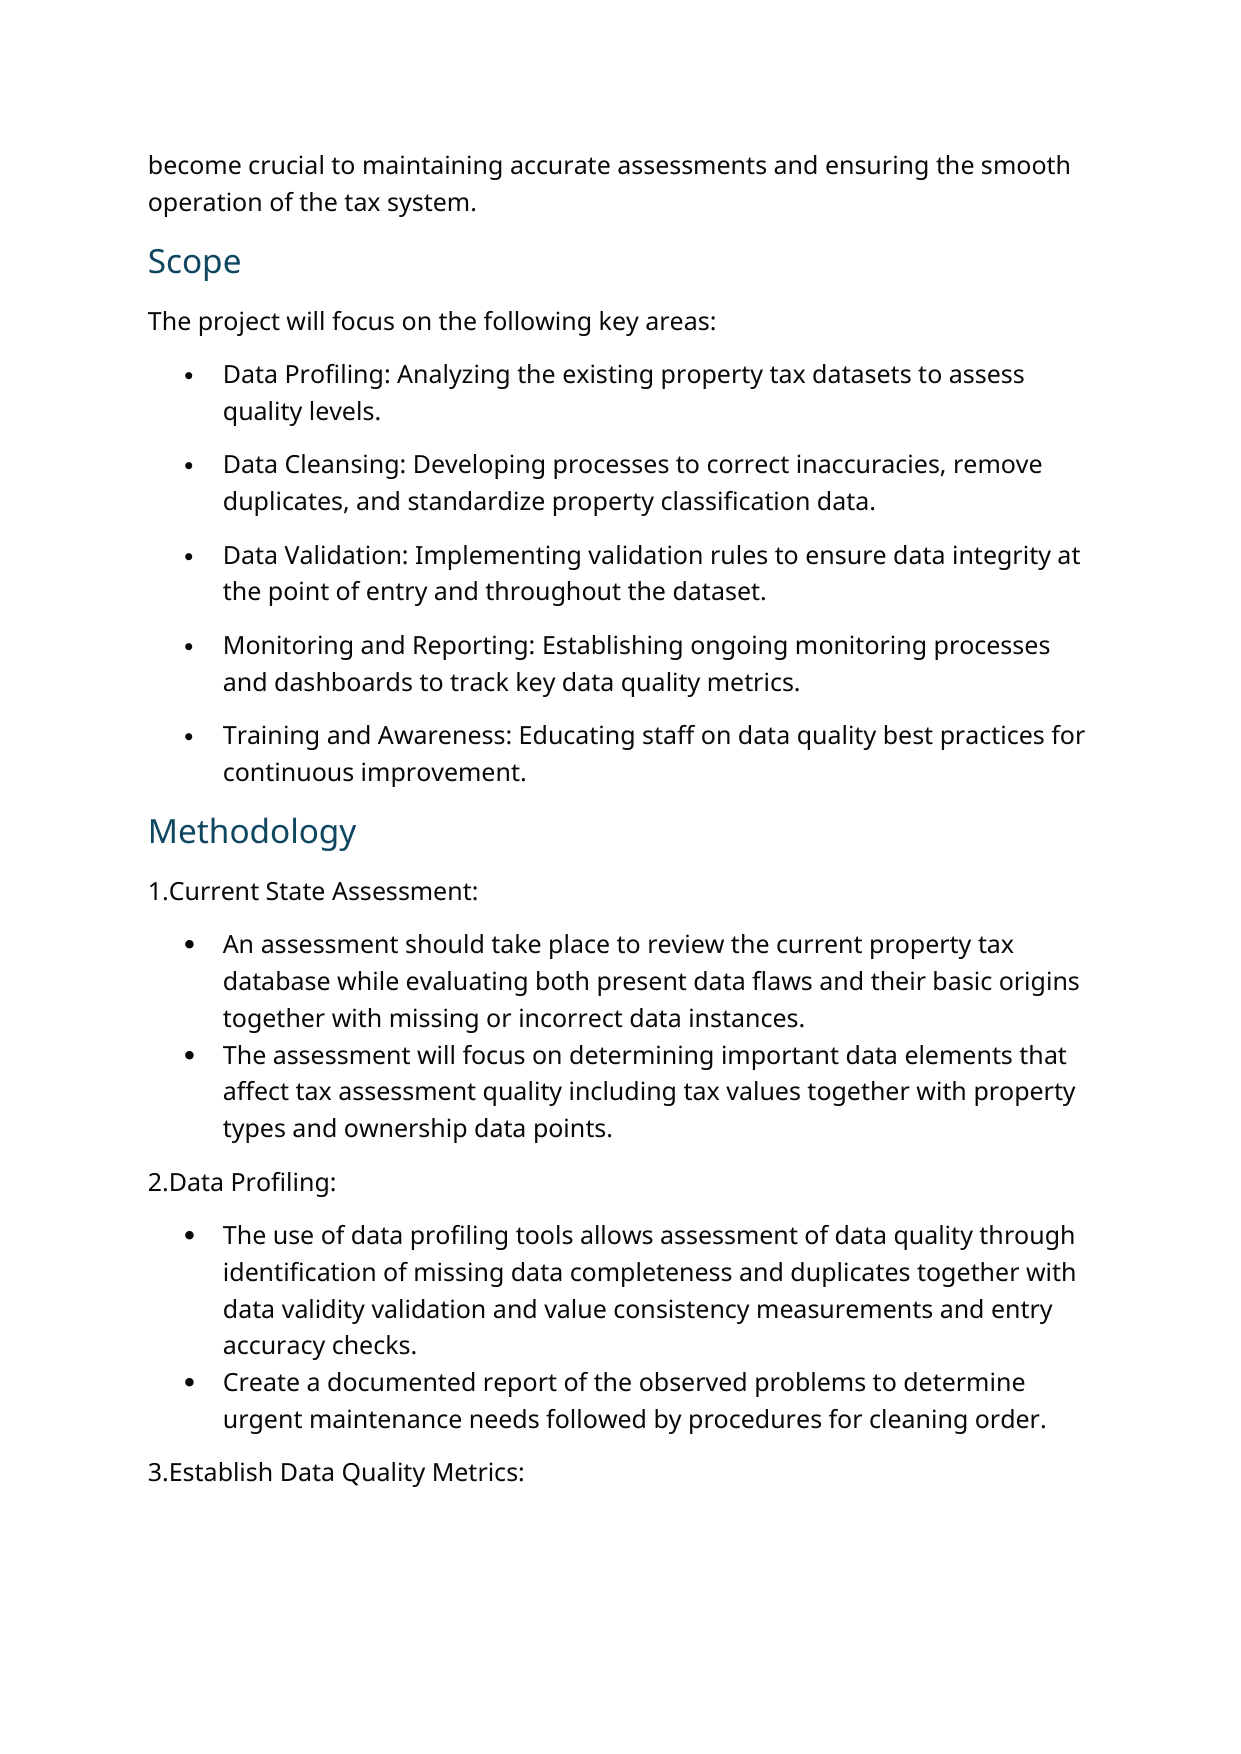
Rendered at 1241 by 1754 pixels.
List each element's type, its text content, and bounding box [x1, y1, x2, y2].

list Data Validation: Implementing validation rules to ensure data integrity at the point of entry and throughout the dataset. [185, 537, 1093, 608]
list An assessment should take place to review the current property tax database while evaluating both present data flaws and their basic origins together with missing or incorrect data instances. [185, 927, 1093, 1034]
text Scope [148, 238, 1093, 283]
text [148, 148, 1093, 218]
text The project will focus on the following key areas: [148, 303, 1093, 337]
text Methodology [148, 808, 1093, 853]
text 1.Current State Assessment: [148, 873, 1093, 908]
list Create a documented report of the observed problems to determine urgent maintenance needs followed by procedures for cleaning order. [185, 1365, 1093, 1436]
text 2.Data Profiling: [148, 1164, 1093, 1198]
list Data Profiling: Analyzing the existing property tax datasets to assess quality levels. [185, 357, 1093, 428]
list Monitoring and Reporting: Establishing ongoing monitoring processes and dashboards to track key data quality metrics. [185, 627, 1093, 698]
list Data Cleansing: Developing processes to correct inaccuracies, remove duplicates, and standardize property classification data. [185, 447, 1093, 518]
text 3.Establish Data Quality Metrics: [148, 1455, 1093, 1489]
list Training and Awareness: Educating staff on data quality best practices for continuous improvement. [185, 718, 1093, 788]
list The use of data profiling tools allows assessment of data quality through identification of missing data completeness and duplicates together with data validity validation and value consistency measurements and entry accuracy checks. [185, 1218, 1093, 1362]
list The assessment will focus on determining important data elements that affect tax assessment quality including tax values together with property types and ownership data points. [185, 1037, 1093, 1145]
